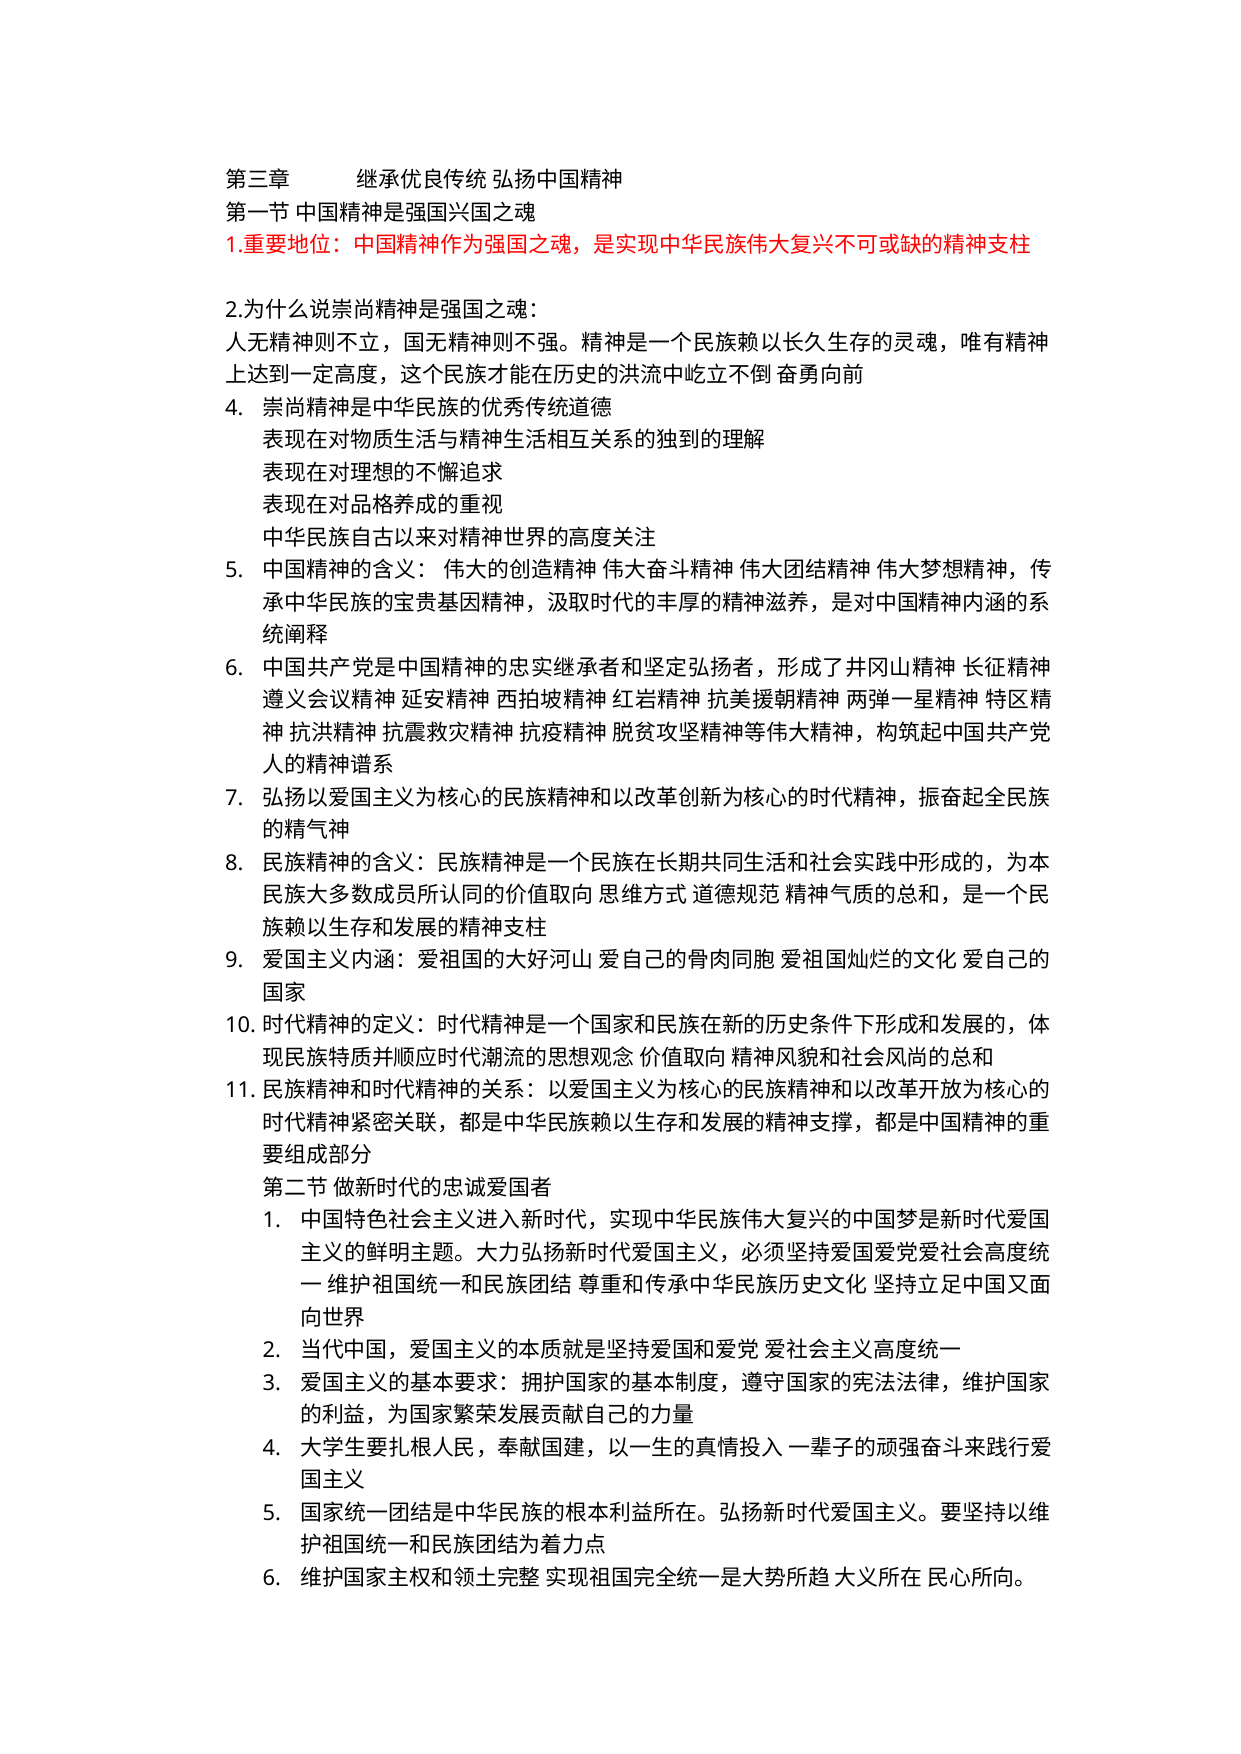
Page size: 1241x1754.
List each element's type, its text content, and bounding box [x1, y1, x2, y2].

text 2.为什么说崇尚精神是强国之魂： [225, 292, 1053, 324]
list 中国共产党是中国精神的忠实继承者和坚定弘扬者，形成了井冈山精神 长征精神 遵义会议精神 延安精神 西拍坡精神 红岩精神 抗美援朝精神 两弹一星精神 特区精神 抗洪精神 抗震救灾精神 抗疫精神 脱贫攻坚精神等伟大精神，构筑起中国共产党人的精神谱系 [225, 649, 1053, 779]
list 继承优良传统 弘扬中国精神 [225, 162, 1053, 194]
list 当代中国，爱国主义的本质就是坚持爱国和爱党 爱社会主义高度统一 [262, 1332, 1053, 1364]
list 国家统一团结是中华民族的根本利益所在。弘扬新时代爱国主义。要坚持以维护祖国统一和民族团结为着力点 [262, 1494, 1053, 1559]
list 表现在对品格养成的重视 [262, 487, 1053, 519]
list 民族精神和时代精神的关系：以爱国主义为核心的民族精神和以改革开放为核心的时代精神紧密关联，都是中华民族赖以生存和发展的精神支撑，都是中国精神的重要组成部分 [225, 1072, 1053, 1169]
list 时代精神的定义：时代精神是一个国家和民族在新的历史条件下形成和发展的，体现民族特质并顺应时代潮流的思想观念 价值取向 精神风貌和社会风尚的总和 [225, 1007, 1053, 1072]
text 人无精神则不立，国无精神则不强。精神是一个民族赖以长久生存的灵魂，唯有精神上达到一定高度，这个民族才能在历史的洪流中屹立不倒 奋勇向前 [225, 324, 1053, 389]
text 1.重要地位：中国精神作为强国之魂，是实现中华民族伟大复兴不可或缺的精神支柱 [225, 227, 1053, 259]
list 中华民族自古以来对精神世界的高度关注 [262, 519, 1053, 552]
list 第二节 做新时代的忠诚爱国者 [262, 1169, 1053, 1202]
list 维护国家主权和领土完整 实现祖国完全统一是大势所趋 大义所在 民心所向。 [262, 1559, 1053, 1592]
list 中国特色社会主义进入新时代，实现中华民族伟大复兴的中国梦是新时代爱国主义的鲜明主题。大力弘扬新时代爱国主义，必须坚持爱国爱党爱社会高度统一 维护祖国统一和民族团结 尊重和传承中华民族历史文化 坚持立足中国又面向世界 [262, 1202, 1053, 1332]
list 弘扬以爱国主义为核心的民族精神和以改革创新为核心的时代精神，振奋起全民族的精气神 [225, 779, 1053, 844]
list 中国精神的含义： 伟大的创造精神 伟大奋斗精神 伟大团结精神 伟大梦想精神，传承中华民族的宝贵基因精神，汲取时代的丰厚的精神滋养，是对中国精神内涵的系统阐释 [225, 552, 1053, 649]
text 第一节 中国精神是强国兴国之魂 [225, 194, 1053, 227]
list 表现在对理想的不懈追求 [262, 454, 1053, 487]
list 崇尚精神是中华民族的优秀传统道德 [225, 389, 1053, 422]
list 爱国主义内涵：爱祖国的大好河山 爱自己的骨肉同胞 爱祖国灿烂的文化 爱自己的国家 [225, 942, 1053, 1007]
list 爱国主义的基本要求：拥护国家的基本制度，遵守国家的宪法法律，维护国家的利益，为国家繁荣发展贡献自己的力量 [262, 1364, 1053, 1429]
list 表现在对物质生活与精神生活相互关系的独到的理解 [262, 422, 1053, 454]
list 大学生要扎根人民，奉献国建，以一生的真情投入 一辈子的顽强奋斗来践行爱国主义 [262, 1429, 1053, 1494]
list 民族精神的含义：民族精神是一个民族在长期共同生活和社会实践中形成的，为本民族大多数成员所认同的价值取向 思维方式 道德规范 精神气质的总和，是一个民族赖以生存和发展的精神支柱 [225, 844, 1053, 942]
